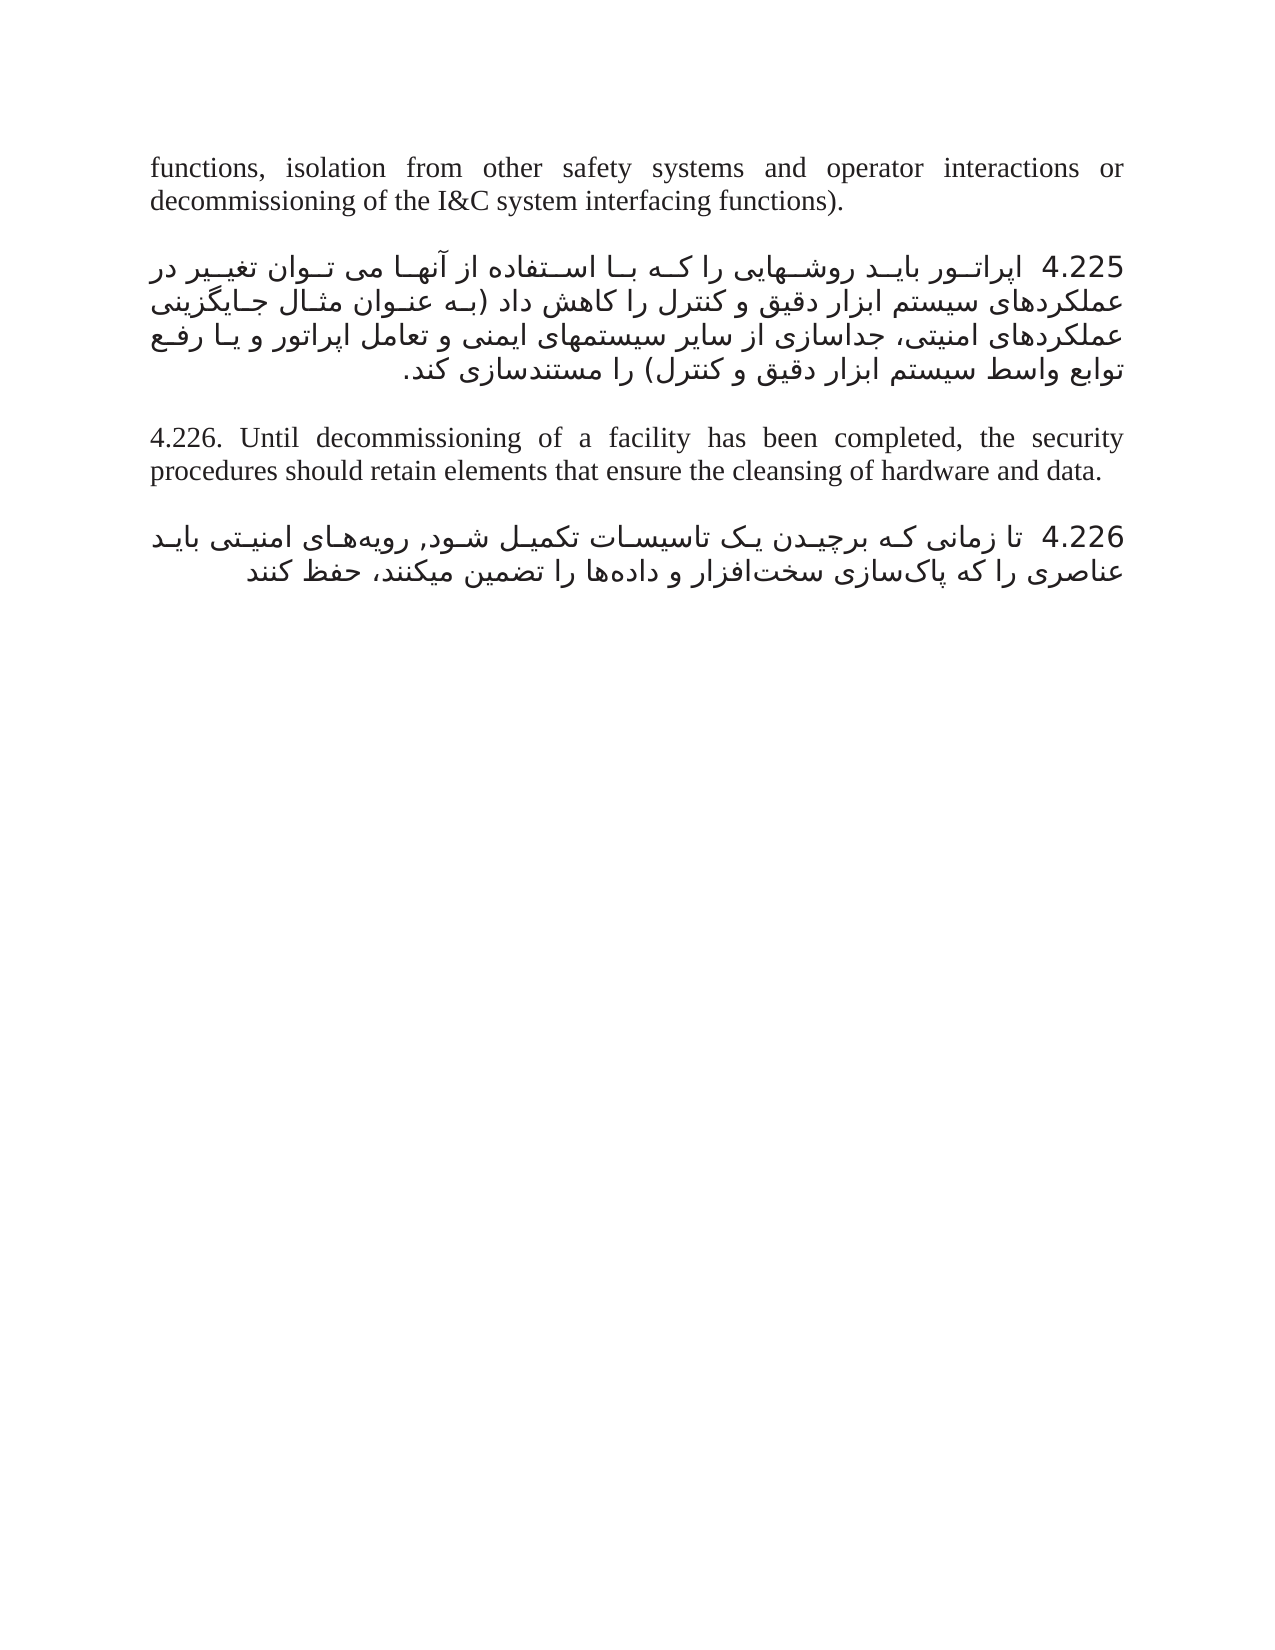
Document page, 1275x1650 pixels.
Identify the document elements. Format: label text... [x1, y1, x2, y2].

text 4.225 اپراتور باید روشهایی را که با استفاده از آنها می توان تغییر در عملکردهای سیستم ابزار دقیق و کنترل را کاهش داد (به عنوان مثال جایگزینی عملکردهای امنیتی، جداسازی از سایر سیستمهای ایمنی و تعامل اپراتور و یا رفع توابع واسط سیستم ابزار دقیق و کنترل) را مستندسازی کند. [150, 251, 1125, 386]
text 4.226 تا زمانی که برچیدن یک تاسیسات تکمیل شود, رویه‌های امنیتی باید عناصری را که پاک‌سازی سخت‌افزار و داده‌ها را تضمین میکنند، حفظ کنند [150, 521, 1125, 588]
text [150, 150, 1125, 217]
text 4.226. Until decommissioning of a facility has been completed, the security procedures should retain elements that ensure the cleansing of hardware and data. [150, 420, 1125, 487]
